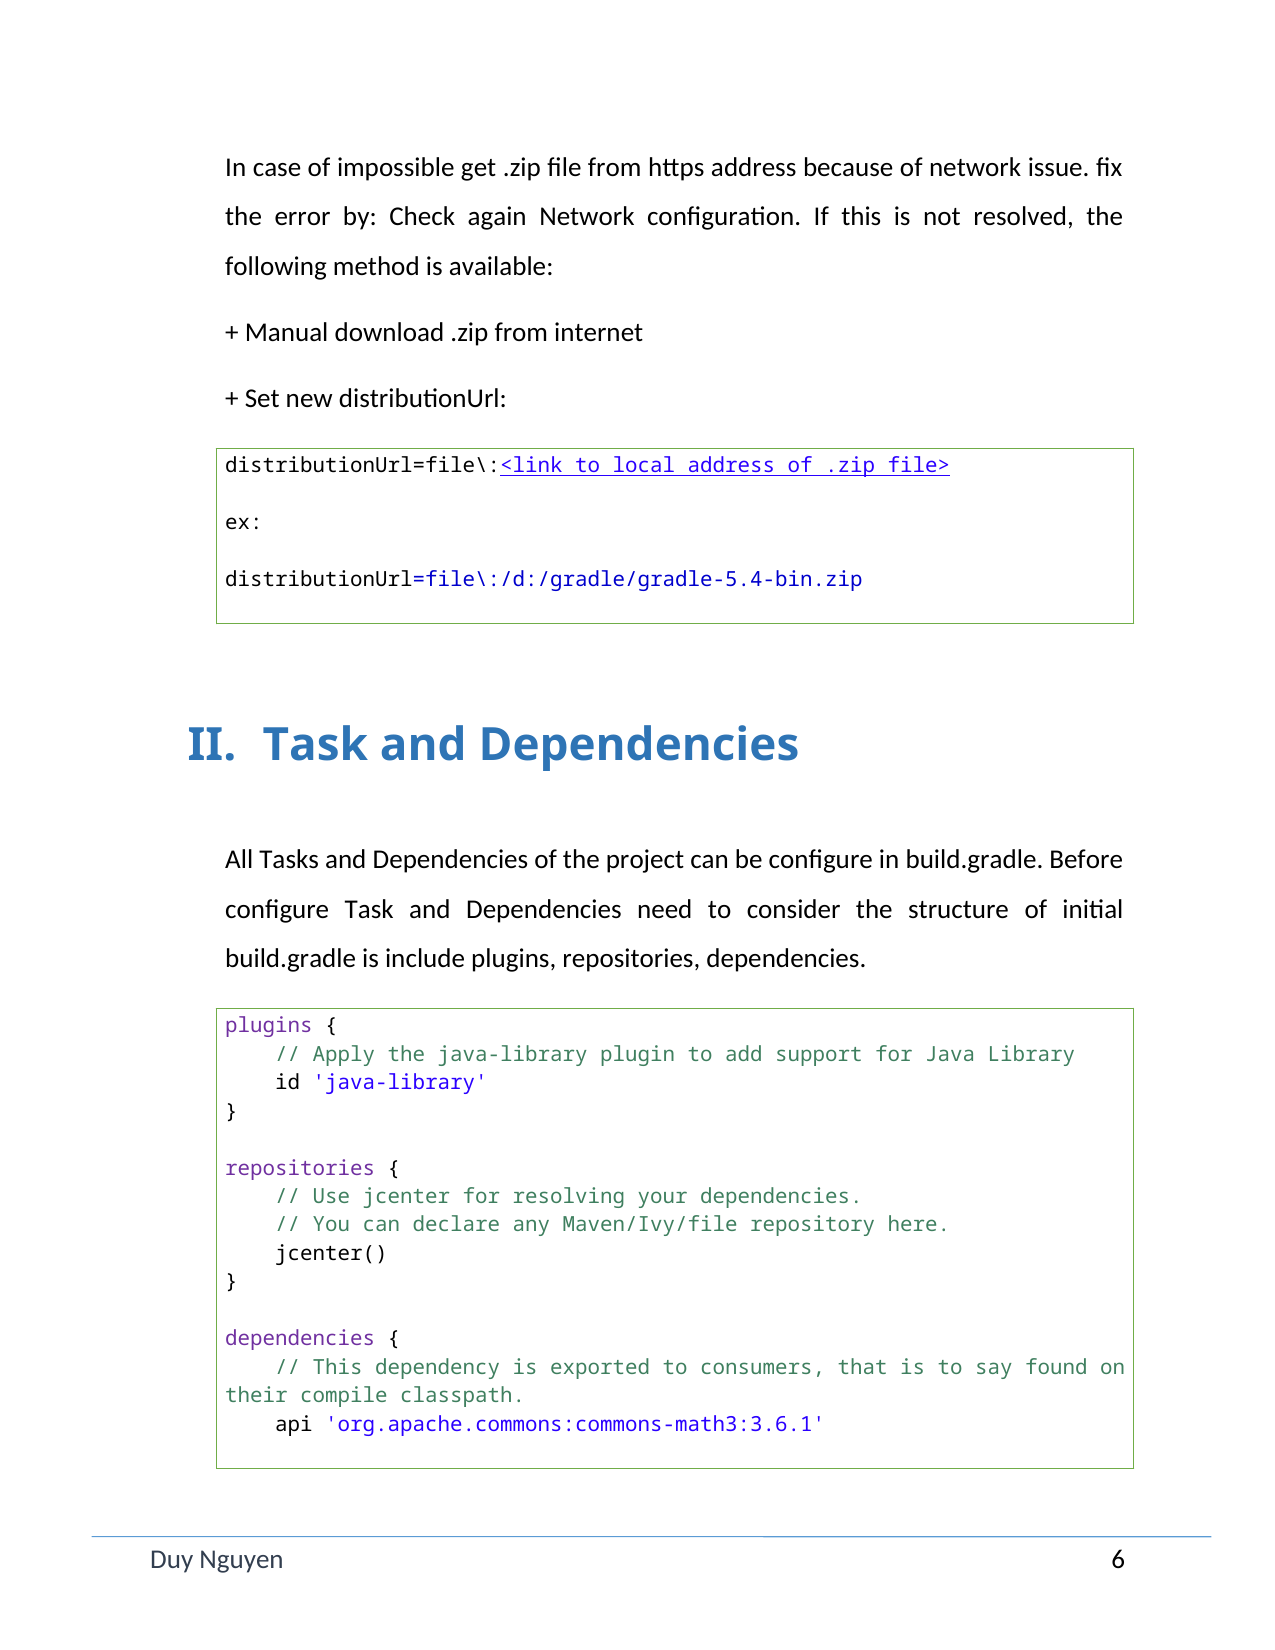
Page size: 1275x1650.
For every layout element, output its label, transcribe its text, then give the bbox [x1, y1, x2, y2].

text id 'java-library' [217, 1064, 1133, 1093]
text dependencies { [217, 1320, 1133, 1349]
text // This dependency is exported to consumers, that is to say found on their compile classpath. [217, 1349, 1133, 1406]
text // You can declare any Maven/Ivy/file repository here. [217, 1206, 1133, 1235]
text } [217, 1093, 1133, 1124]
text In case of impossible get .zip file from https address because of network issue. fix the error by: Check again Network configuration. If this is not resolved, the following method is available: [225, 150, 1125, 282]
text // Apply the java-library plugin to add support for Java Library [217, 1036, 1133, 1064]
text jcenter() [217, 1235, 1133, 1263]
text plugins { [217, 1009, 1133, 1036]
text api 'org.apache.commons:commons-math3:3.6.1' [217, 1406, 1133, 1437]
text + Set new distributionUrl: [225, 381, 1125, 414]
text distributionUrl=file\:/d:/gradle/gradle-5.4-bin.zip [217, 561, 1133, 593]
text ex: [217, 504, 1133, 536]
text distributionUrl=file\:<link to local address of .zip file> [217, 449, 1133, 479]
text + Manual download .zip from internet [225, 315, 1125, 348]
text // Use jcenter for resolving your dependencies. [217, 1178, 1133, 1206]
text } [217, 1263, 1133, 1295]
text All Tasks and Dependencies of the project can be configure in build.gradle. Before configure Task and Dependencies need to consider the structure of initial build.gradle is include plugins, repositories, dependencies. [225, 842, 1125, 974]
subtitle Task and Dependencies [187, 711, 1125, 774]
text repositories { [217, 1149, 1133, 1178]
